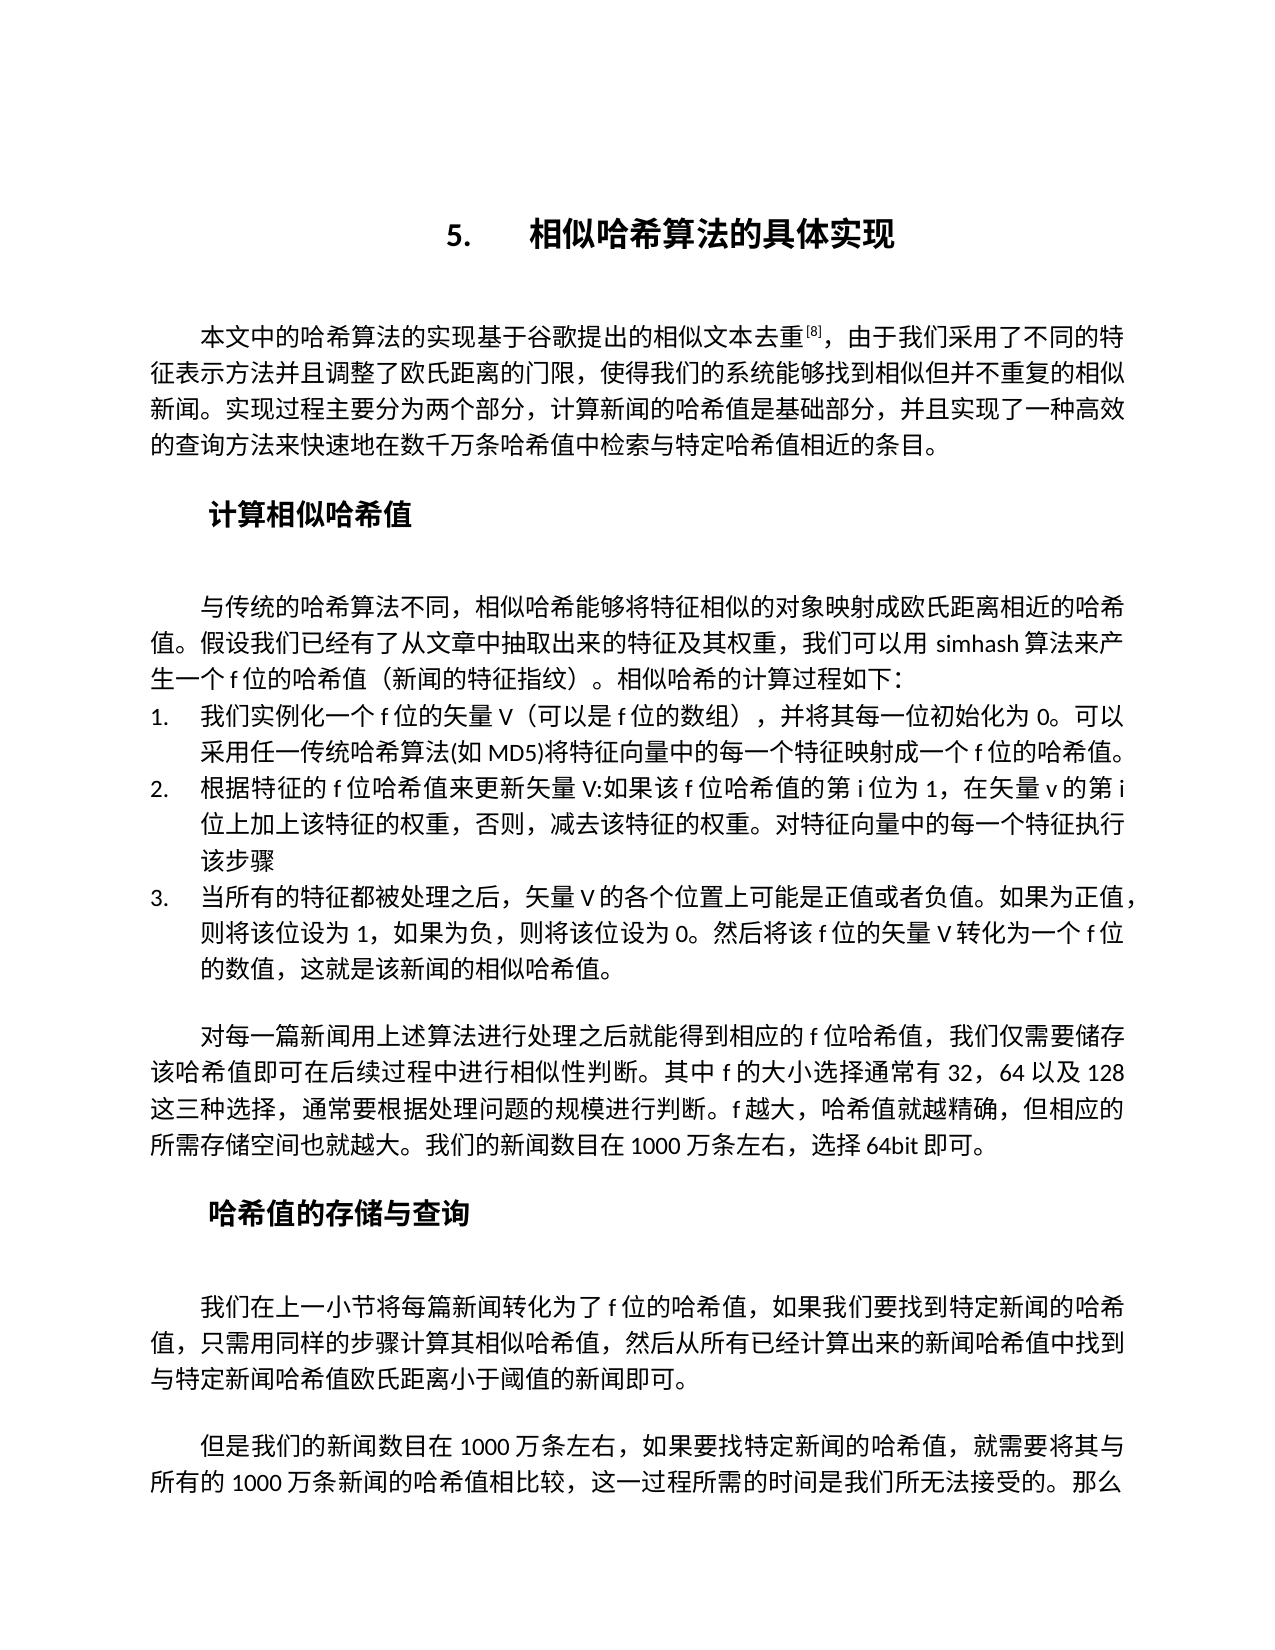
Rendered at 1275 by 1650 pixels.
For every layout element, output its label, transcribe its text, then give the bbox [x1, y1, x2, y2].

text 对每一篇新闻用上述算法进行处理之后就能得到相应的f位哈希值，我们仅需要储存该哈希值即可在后续过程中进行相似性判断。其中f的大小选择通常有32，64以及128这三种选择，通常要根据处理问题的规模进行判断。f越大，哈希值就越精确，但相应的所需存储空间也就越大。我们的新闻数目在1000万条左右，选择64bit即可。 [150, 1017, 1125, 1162]
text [150, 1426, 1125, 1499]
text 与传统的哈希算法不同，相似哈希能够将特征相似的对象映射成欧氏距离相近的哈希值。假设我们已经有了从文章中抽取出来的特征及其权重，我们可以用simhash算法来产生一个f位的哈希值（新闻的特征指纹）。相似哈希的计算过程如下： [150, 587, 1125, 696]
list 根据特征的f位哈希值来更新矢量V:如果该f位哈希值的第i位为1，在矢量v的第i位上加上该特征的权重，否则，减去该特征的权重。对特征向量中的每一个特征执行该步骤 [150, 769, 1125, 877]
list 我们实例化一个f位的矢量V（可以是f位的数组），并将其每一位初始化为0。可以采用任一传统哈希算法(如MD5)将特征向量中的每一个特征映射成一个f位的哈希值。 [150, 696, 1125, 769]
text 我们在上一小节将每篇新闻转化为了f位的哈希值，如果我们要找到特定新闻的哈希值，只需用同样的步骤计算其相似哈希值，然后从所有已经计算出来的新闻哈希值中找到与特定新闻哈希值欧氏距离小于阈值的新闻即可。 [150, 1287, 1125, 1396]
subtitle 计算相似哈希值 [150, 491, 1125, 533]
subtitle 相似哈希算法的具体实现 [150, 208, 1125, 256]
text 本文中的哈希算法的实现基于谷歌提出的相似文本去重[8]，由于我们采用了不同的特征表示方法并且调整了欧氏距离的门限，使得我们的系统能够找到相似但并不重复的相似新闻。实现过程主要分为两个部分，计算新闻的哈希值是基础部分，并且实现了一种高效的查询方法来快速地在数千万条哈希值中检索与特定哈希值相近的条目。 [150, 317, 1125, 462]
subtitle 哈希值的存储与查询 [150, 1191, 1125, 1233]
list 当所有的特征都被处理之后，矢量V的各个位置上可能是正值或者负值。如果为正值，则将该位设为1，如果为负，则将该位设为0。然后将该f位的矢量V转化为一个f位的数值，这就是该新闻的相似哈希值。 [150, 877, 1125, 986]
